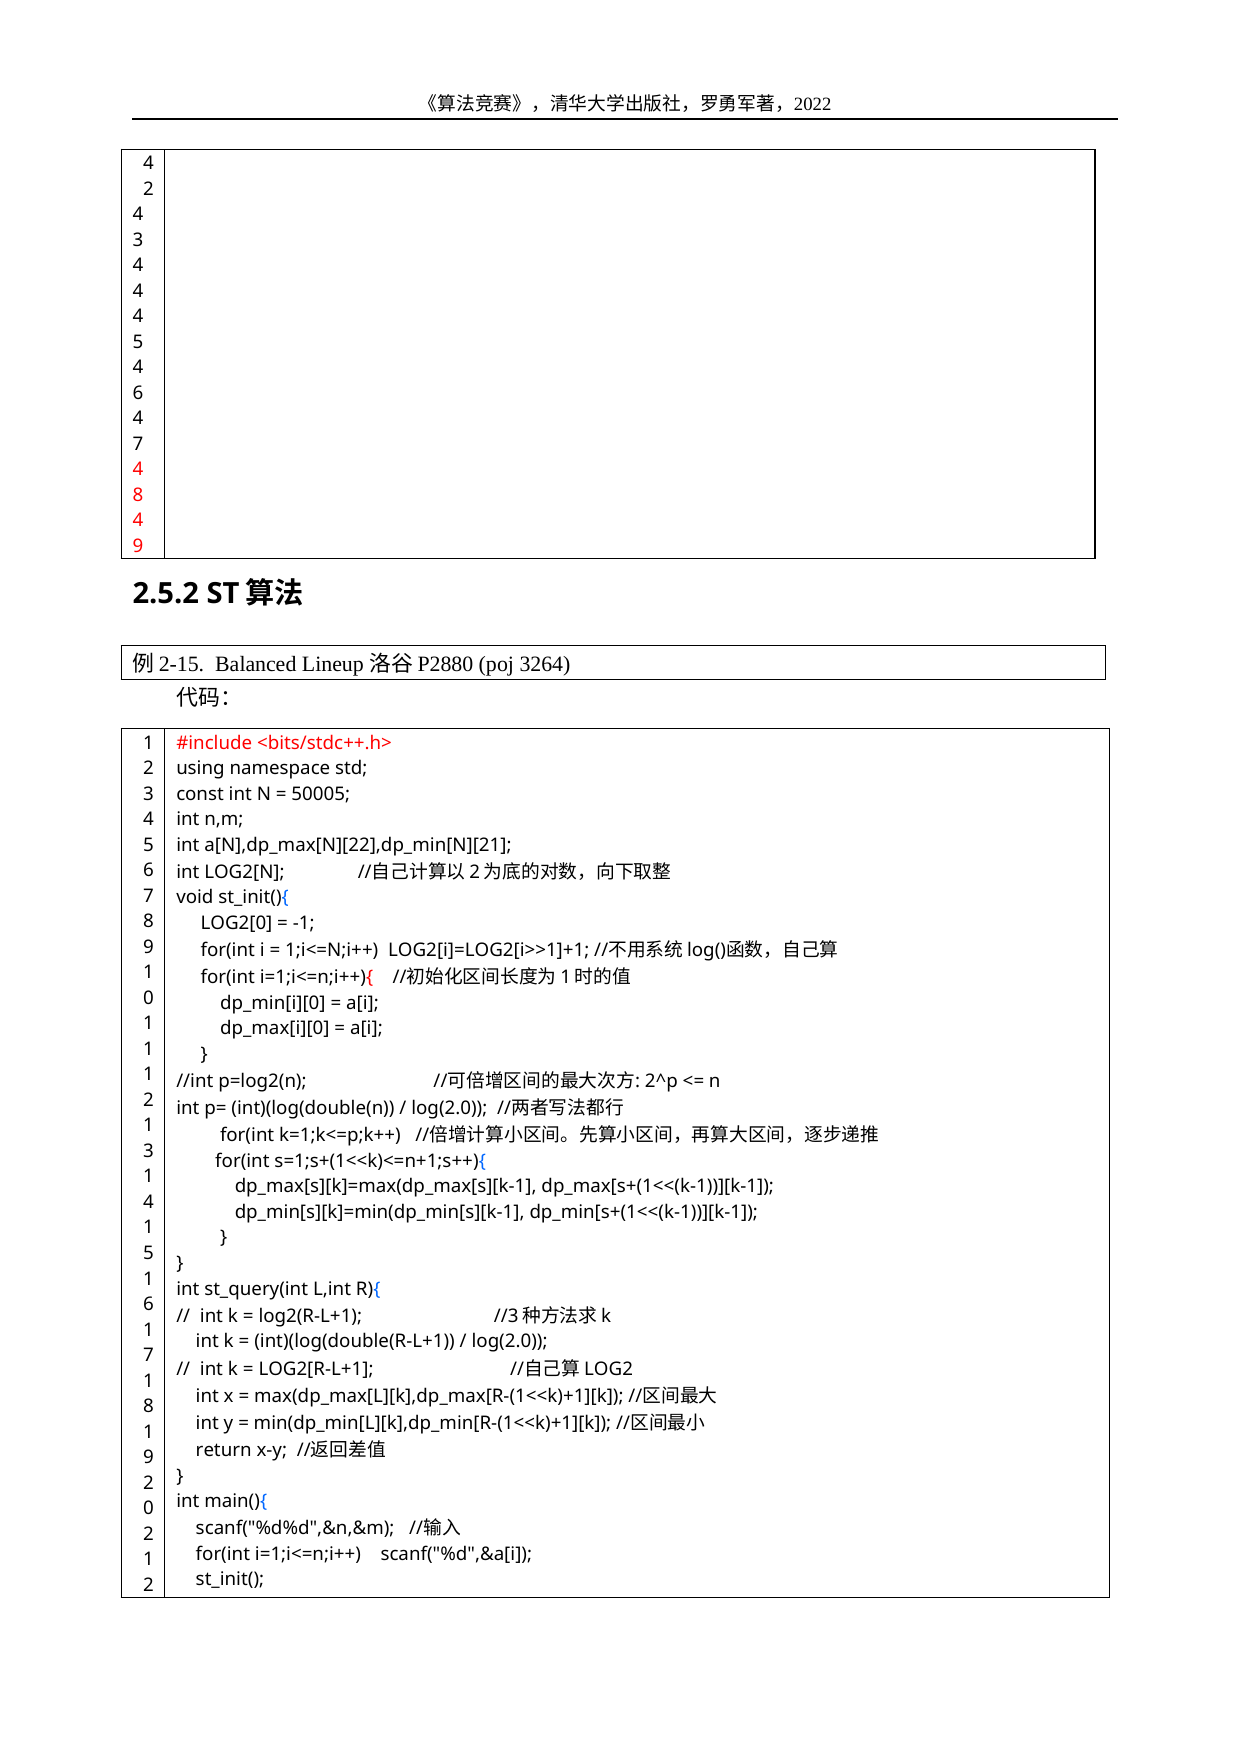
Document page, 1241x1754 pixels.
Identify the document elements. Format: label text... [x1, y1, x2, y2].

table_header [165, 729, 1109, 1597]
text 2.5.2 ST算法 [132, 559, 1118, 624]
text 代码： [132, 679, 1118, 712]
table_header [122, 729, 164, 1597]
table_header 例2-15. Balanced Lineup 洛谷P2880 (poj 3264) [122, 646, 1105, 678]
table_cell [122, 150, 164, 558]
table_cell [165, 150, 1094, 558]
